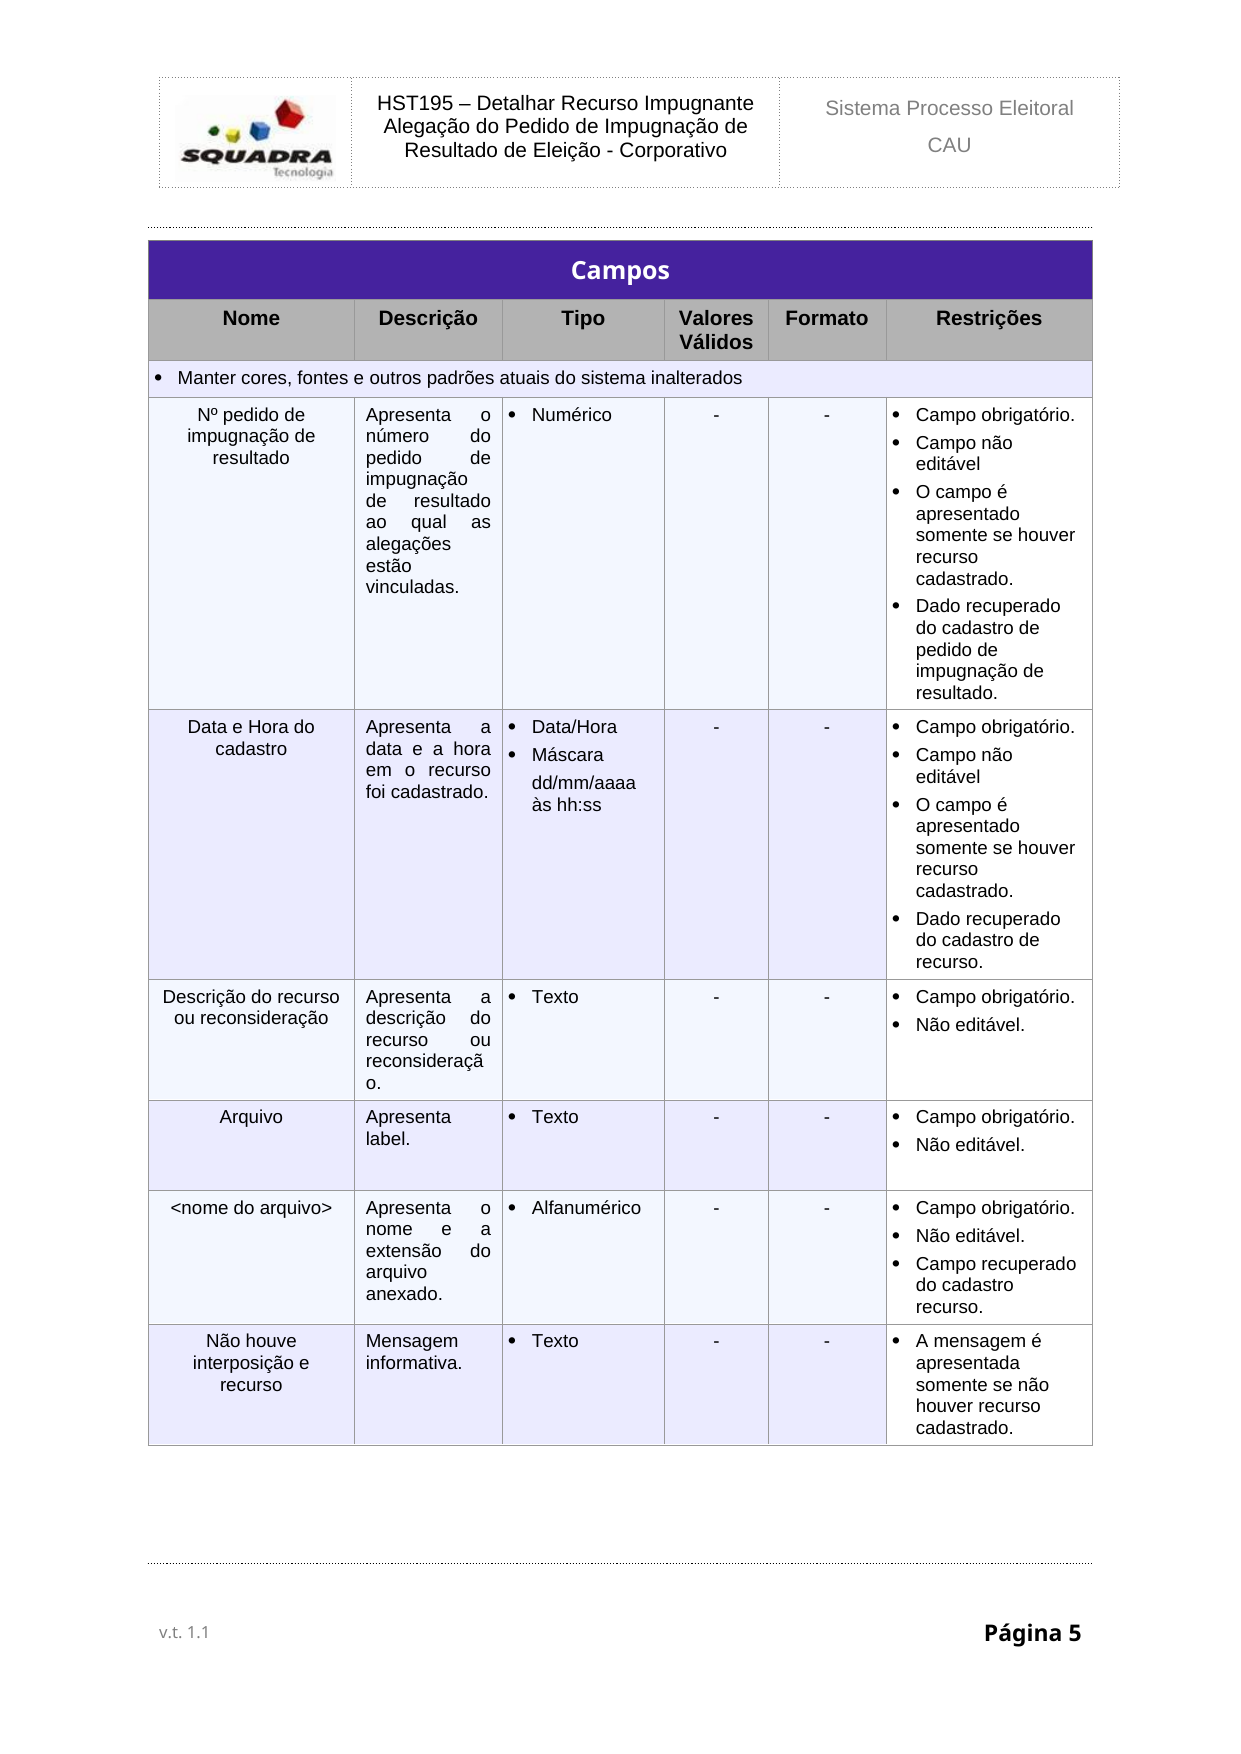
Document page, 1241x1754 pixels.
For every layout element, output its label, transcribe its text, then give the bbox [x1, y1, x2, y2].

table_header Campos [149, 241, 1092, 299]
table_cell - [769, 1101, 886, 1190]
table_cell Mensagem informativa. [355, 1325, 502, 1444]
table_cell - [665, 980, 768, 1099]
table_cell Apresenta a descrição do recurso ou reconsideração. [355, 980, 502, 1099]
table_cell - [769, 980, 886, 1099]
table_cell A mensagem é apresentada somente se não houver recurso cadastrado. [887, 1325, 1092, 1444]
table_cell Descrição [355, 300, 502, 360]
table_cell Campo obrigatório. Não editável. [887, 1101, 1092, 1190]
picture [175, 95, 336, 182]
table_cell Apresenta label. [355, 1101, 502, 1190]
table_cell - [665, 710, 768, 979]
table_cell Campo obrigatório. Não editável. Campo recuperado do cadastro recurso. [887, 1191, 1092, 1323]
table_cell - [665, 1325, 768, 1444]
table_cell Campo obrigatório. Campo não editável O campo é apresentado somente se houver recurso cadastrado. Dado recuperado do cadastro de recurso. [887, 710, 1092, 979]
table_cell Numérico [503, 398, 664, 709]
table_cell Formato [769, 300, 886, 360]
table_cell - [769, 1325, 886, 1444]
table_cell Tipo [503, 300, 664, 360]
table_cell Restrições [887, 300, 1092, 360]
table_cell <nome do arquivo> [149, 1191, 354, 1323]
table_cell - [769, 710, 886, 979]
table_cell Não houve interposição e recurso [149, 1325, 354, 1444]
table_cell Texto [503, 980, 664, 1099]
table_cell Apresenta a data e a hora em o recurso foi cadastrado. [355, 710, 502, 979]
table_cell Campo obrigatório. Não editável. [887, 980, 1092, 1099]
table_cell Valores Válidos [665, 300, 768, 360]
table_cell Data/Hora Máscara dd/mm/aaaa às hh:ss [503, 710, 664, 979]
table_cell Nº pedido de impugnação de resultado [149, 398, 354, 709]
table_cell - [665, 1101, 768, 1190]
table_cell - [665, 398, 768, 709]
table_cell Manter cores, fontes e outros padrões atuais do sistema inalterados [149, 361, 1092, 397]
table_cell Arquivo [149, 1101, 354, 1190]
table_cell Apresenta o nome e a extensão do arquivo anexado. [355, 1191, 502, 1323]
table_cell Campo obrigatório. Campo não editável O campo é apresentado somente se houver recurso cadastrado. Dado recuperado do cadastro de pedido de impugnação de resultado. [887, 398, 1092, 709]
table_cell Texto [503, 1325, 664, 1444]
table_cell Data e Hora do cadastro [149, 710, 354, 979]
table_cell Texto [503, 1101, 664, 1190]
table_cell - [769, 398, 886, 709]
table_cell - [665, 1191, 768, 1323]
table_cell Descrição do recurso ou reconsideração [149, 980, 354, 1099]
table_cell - [769, 1191, 886, 1323]
table_cell Alfanumérico [503, 1191, 664, 1323]
table_cell Apresenta o número do pedido de impugnação de resultado ao qual as alegações estão vinculadas. [355, 398, 502, 709]
table_cell Nome [149, 300, 354, 360]
